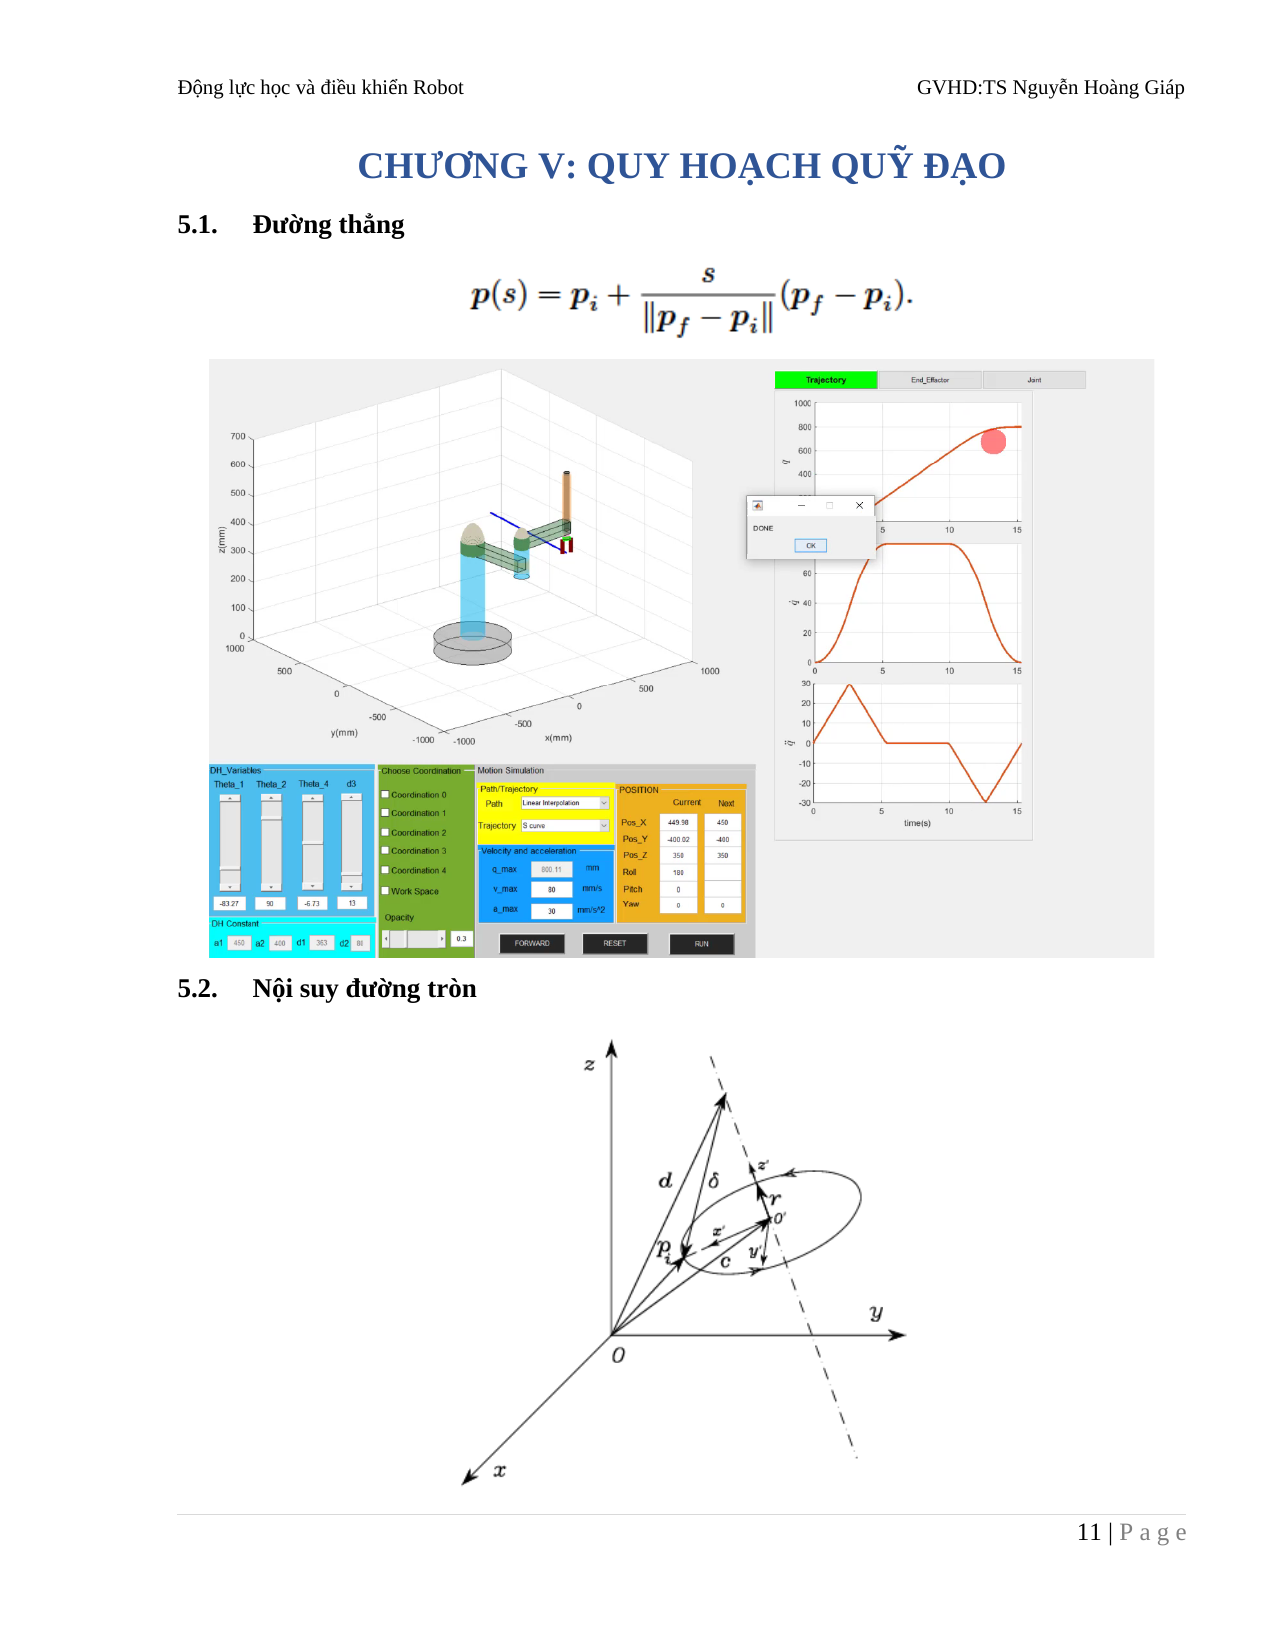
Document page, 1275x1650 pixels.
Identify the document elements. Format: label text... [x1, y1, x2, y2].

picture [209, 359, 1155, 958]
picture [378, 1018, 985, 1501]
subtitle CHƯƠNG V: QUY HOẠCH QUỸ ĐẠO [177, 143, 1186, 186]
picture [439, 254, 924, 346]
list Nội suy đường tròn [177, 972, 1186, 1003]
list Đường thẳng [177, 208, 1186, 239]
